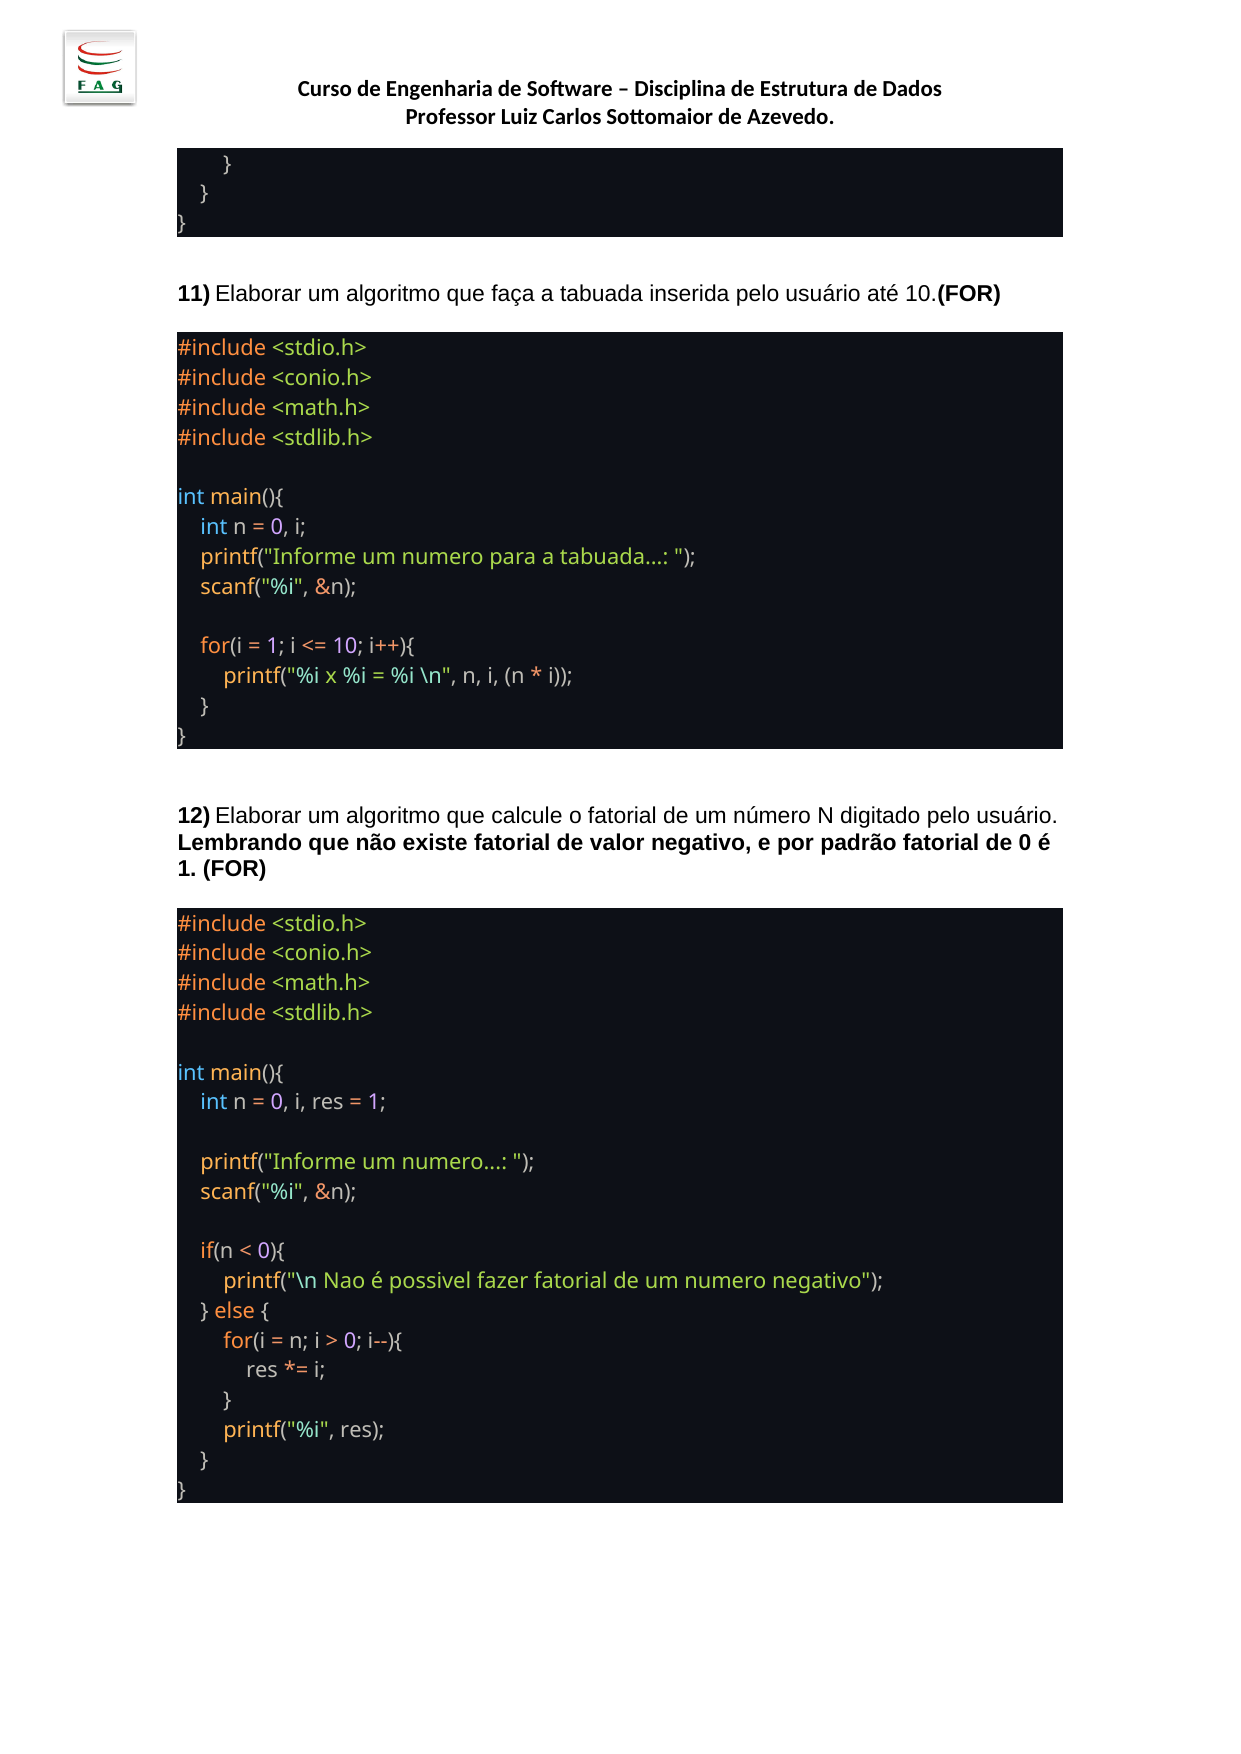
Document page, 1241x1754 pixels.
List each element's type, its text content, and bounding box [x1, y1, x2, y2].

text printf("%i x %i = %i \n", n, i, (n * i)); [177, 660, 1063, 690]
text #include <stdio.h> [177, 332, 1063, 362]
text #include <math.h> [177, 967, 1063, 997]
text } [177, 177, 1063, 207]
list Elaborar um algoritmo que calcule o fatorial de um número N digitado pelo usuário. Lembrando que não existe fatorial de valor negativo, e por padrão fatorial de 0 é 1. (FOR) [177, 802, 1063, 881]
text int n = 0, i, res = 1; [177, 1086, 1063, 1116]
text printf("Informe um numero...: "); [177, 1146, 1063, 1176]
text } [177, 720, 1063, 749]
text printf("Informe um numero para a tabuada...: "); [177, 541, 1063, 571]
text #include <stdlib.h> [177, 997, 1063, 1027]
text #include <conio.h> [177, 362, 1063, 392]
text if(n < 0){ [177, 1235, 1063, 1265]
text for(i = n; i > 0; i--){ [177, 1325, 1063, 1354]
text res *= i; [177, 1354, 1063, 1384]
text int main(){ [177, 481, 1063, 511]
text scanf("%i", &n); [177, 571, 1063, 601]
text #include <conio.h> [177, 937, 1063, 967]
text printf("\n Nao é possivel fazer fatorial de um numero negativo"); [177, 1265, 1063, 1295]
text scanf("%i", &n); [177, 1176, 1063, 1206]
text } [177, 148, 1063, 177]
text int n = 0, i; [177, 511, 1063, 541]
text } [177, 1384, 1063, 1414]
text } [177, 690, 1063, 720]
text } [177, 1444, 1063, 1474]
text for(i = 1; i <= 10; i++){ [177, 630, 1063, 660]
picture [23, 14, 174, 118]
text int main(){ [177, 1057, 1063, 1086]
text printf("%i", res); [177, 1414, 1063, 1444]
list Elaborar um algoritmo que faça a tabuada inserida pelo usuário até 10.(FOR) [177, 280, 1063, 306]
text #include <stdlib.h> [177, 422, 1063, 452]
text #include <stdio.h> [177, 908, 1063, 937]
text } else { [177, 1295, 1063, 1325]
text #include <math.h> [177, 392, 1063, 422]
text } [177, 207, 1063, 237]
text } [177, 1474, 1063, 1503]
